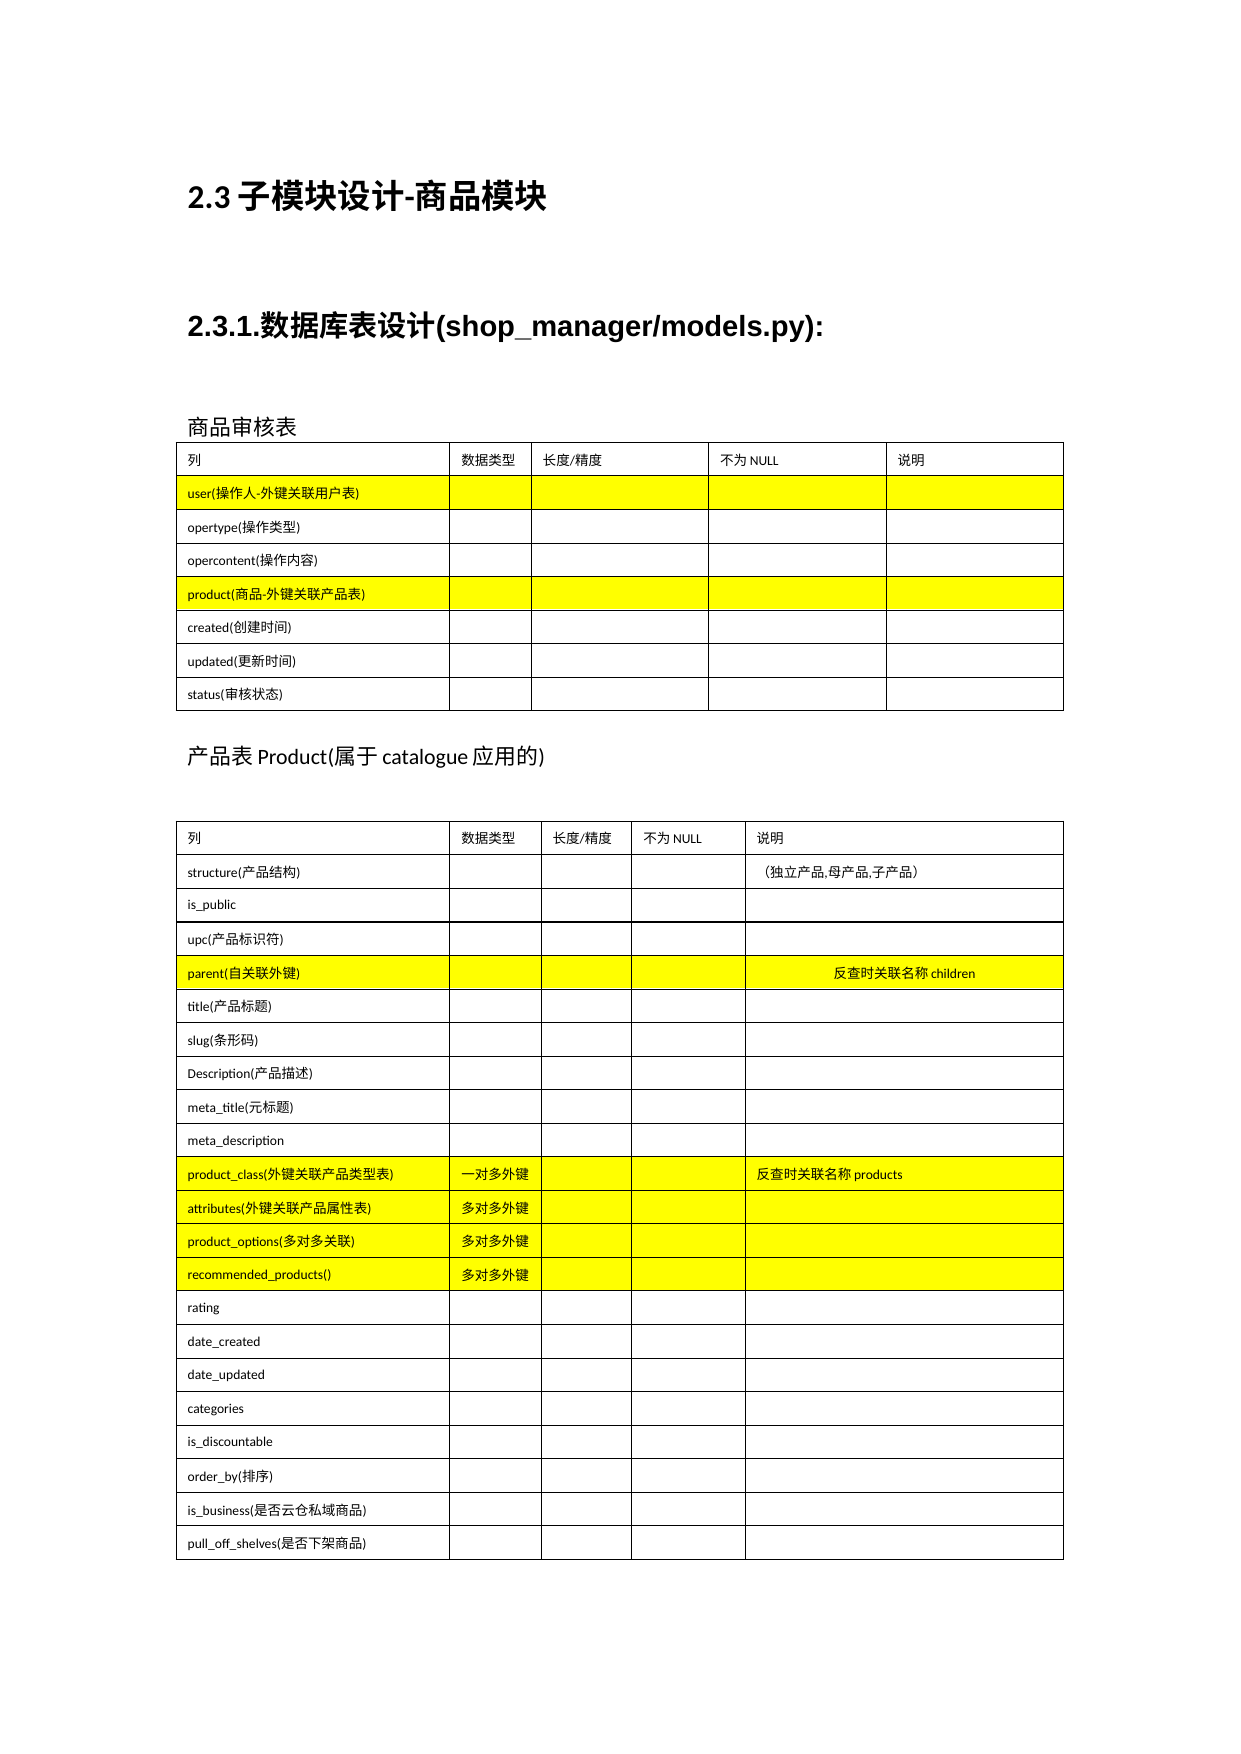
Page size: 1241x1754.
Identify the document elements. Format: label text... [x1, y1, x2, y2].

table_cell [887, 476, 1063, 509]
table_header 列 [177, 443, 449, 475]
table_cell recommended_products() [177, 1258, 449, 1290]
table_cell [632, 923, 745, 955]
table_cell [542, 1157, 631, 1190]
table_cell [542, 1191, 631, 1223]
table_cell [542, 956, 631, 988]
table_cell [450, 1526, 541, 1559]
table_cell [450, 990, 541, 1022]
table_cell [632, 1392, 745, 1424]
table_cell [709, 644, 886, 677]
table_cell [746, 1325, 1063, 1357]
table_cell rating [177, 1291, 449, 1324]
table_cell [542, 1090, 631, 1123]
table_cell opercontent(操作内容) [177, 544, 449, 576]
table_cell [632, 1526, 745, 1559]
table_cell [632, 889, 745, 921]
table_cell parent(自关联外键) [177, 956, 449, 988]
table_cell attributes(外键关联产品属性表) [177, 1191, 449, 1223]
table_cell [542, 1023, 631, 1056]
table_cell [450, 889, 541, 921]
table_cell [746, 990, 1063, 1022]
table_cell [887, 678, 1063, 710]
table_cell [746, 1224, 1063, 1257]
table_cell [632, 1191, 745, 1223]
table_cell [746, 1493, 1063, 1525]
table_cell [542, 1291, 631, 1324]
table_cell [542, 1426, 631, 1458]
table_cell meta_description [177, 1124, 449, 1156]
table_cell [887, 611, 1063, 643]
table_cell [542, 1392, 631, 1424]
table_cell [746, 1023, 1063, 1056]
table_cell [632, 956, 745, 988]
table_cell [632, 1023, 745, 1056]
table_cell [632, 990, 745, 1022]
table_header 数据类型 [450, 443, 531, 475]
table_cell [746, 1258, 1063, 1290]
table_cell [532, 544, 708, 576]
table_cell [632, 855, 745, 888]
table_cell [542, 1057, 631, 1089]
table_cell [746, 1392, 1063, 1424]
table_cell [632, 1291, 745, 1324]
table_cell [632, 1258, 745, 1290]
table_cell [746, 1526, 1063, 1559]
table_cell is_business(是否云仓私域商品) [177, 1493, 449, 1525]
table_cell structure(产品结构) [177, 855, 449, 888]
subtitle 2.3.1.数据库表设计(shop_manager/models.py): [187, 291, 1053, 356]
table_cell （独立产品,母产品,子产品） [746, 855, 1063, 888]
table_cell [887, 544, 1063, 576]
table_cell [887, 644, 1063, 677]
table_cell [450, 1057, 541, 1089]
table_cell [532, 476, 708, 509]
table_header 说明 [887, 443, 1063, 475]
table_header 不为NULL [632, 822, 745, 854]
table_cell title(产品标题) [177, 990, 449, 1022]
table_cell slug(条形码) [177, 1023, 449, 1056]
table_cell status(审核状态) [177, 678, 449, 710]
table_cell [532, 611, 708, 643]
subtitle 2.3 子模块设计-商品模块 [187, 162, 1053, 227]
table_cell date_updated [177, 1359, 449, 1391]
table_cell [450, 1090, 541, 1123]
table_cell [709, 510, 886, 542]
table_cell [450, 678, 531, 710]
table_cell [542, 1459, 631, 1492]
table_cell [532, 678, 708, 710]
table_cell [746, 1191, 1063, 1223]
table_header 说明 [746, 822, 1063, 854]
text 商品审核表 [187, 409, 1053, 442]
table_cell [542, 990, 631, 1022]
table_cell [450, 1392, 541, 1424]
table_cell [450, 1359, 541, 1391]
table_cell [542, 1359, 631, 1391]
table_cell [709, 544, 886, 576]
table_cell [450, 1426, 541, 1458]
table_cell [450, 1124, 541, 1156]
table_cell 多对多外键 [450, 1258, 541, 1290]
table_cell [542, 1258, 631, 1290]
table_cell [746, 1124, 1063, 1156]
table_cell 一对多外键 [450, 1157, 541, 1190]
table_cell [542, 889, 631, 921]
table_cell opertype(操作类型) [177, 510, 449, 542]
table_cell [709, 577, 886, 609]
table_cell updated(更新时间) [177, 644, 449, 677]
table_cell [542, 1526, 631, 1559]
table_cell [632, 1057, 745, 1089]
table_cell [450, 1493, 541, 1525]
table_cell product_options(多对多关联) [177, 1224, 449, 1257]
table_cell [450, 855, 541, 888]
table_cell 多对多外键 [450, 1224, 541, 1257]
table_cell [542, 923, 631, 955]
table_cell [542, 1325, 631, 1357]
table_cell [450, 476, 531, 509]
table_cell 反查时关联名称children [746, 956, 1063, 988]
table_cell [632, 1157, 745, 1190]
table_cell [532, 644, 708, 677]
table_cell [632, 1124, 745, 1156]
table_cell [746, 889, 1063, 921]
table_cell [450, 1325, 541, 1357]
table_cell product_class(外键关联产品类型表) [177, 1157, 449, 1190]
table_cell date_created [177, 1325, 449, 1357]
table_cell [450, 1291, 541, 1324]
table_cell user(操作人-外键关联用户表) [177, 476, 449, 509]
table_cell is_discountable [177, 1426, 449, 1458]
table_cell [450, 1459, 541, 1492]
table_cell [450, 1023, 541, 1056]
table_cell created(创建时间) [177, 611, 449, 643]
table_header 列 [177, 822, 449, 854]
table_cell [450, 510, 531, 542]
table_cell [746, 1459, 1063, 1492]
table_cell [632, 1224, 745, 1257]
table_cell [450, 577, 531, 609]
table_cell [632, 1359, 745, 1391]
table_cell [450, 956, 541, 988]
table_cell [632, 1493, 745, 1525]
subtitle 产品表Product(属于catalogue应用的) [187, 738, 1053, 771]
table_cell [887, 577, 1063, 609]
table_header 长度/精度 [542, 822, 631, 854]
table_cell categories [177, 1392, 449, 1424]
table_cell order_by(排序) [177, 1459, 449, 1492]
table_cell [450, 644, 531, 677]
table_cell 多对多外键 [450, 1191, 541, 1223]
table_cell [532, 577, 708, 609]
table_header 数据类型 [450, 822, 541, 854]
table_cell [532, 510, 708, 542]
table_cell [450, 544, 531, 576]
table_cell [709, 476, 886, 509]
table_cell product(商品-外键关联产品表) [177, 577, 449, 609]
table_cell [542, 1224, 631, 1257]
table_cell [542, 855, 631, 888]
table_cell [632, 1090, 745, 1123]
table_cell [746, 1426, 1063, 1458]
table_cell [632, 1325, 745, 1357]
table_cell [746, 1291, 1063, 1324]
table_cell [746, 923, 1063, 955]
table_cell [746, 1359, 1063, 1391]
table_cell [746, 1057, 1063, 1089]
table_cell [632, 1426, 745, 1458]
table_header 长度/精度 [532, 443, 708, 475]
table_cell [709, 678, 886, 710]
table_cell [887, 510, 1063, 542]
table_cell [450, 923, 541, 955]
table_header 不为NULL [709, 443, 886, 475]
table_cell Description(产品描述) [177, 1057, 449, 1089]
table_cell upc(产品标识符) [177, 923, 449, 955]
table_cell [542, 1493, 631, 1525]
table_cell is_public [177, 889, 449, 921]
table_cell [542, 1124, 631, 1156]
table_cell 反查时关联名称products [746, 1157, 1063, 1190]
table_cell meta_title(元标题) [177, 1090, 449, 1123]
table_cell [450, 611, 531, 643]
table_cell [746, 1090, 1063, 1123]
table_cell [709, 611, 886, 643]
table_cell pull_off_shelves(是否下架商品) [177, 1526, 449, 1559]
table_cell [632, 1459, 745, 1492]
